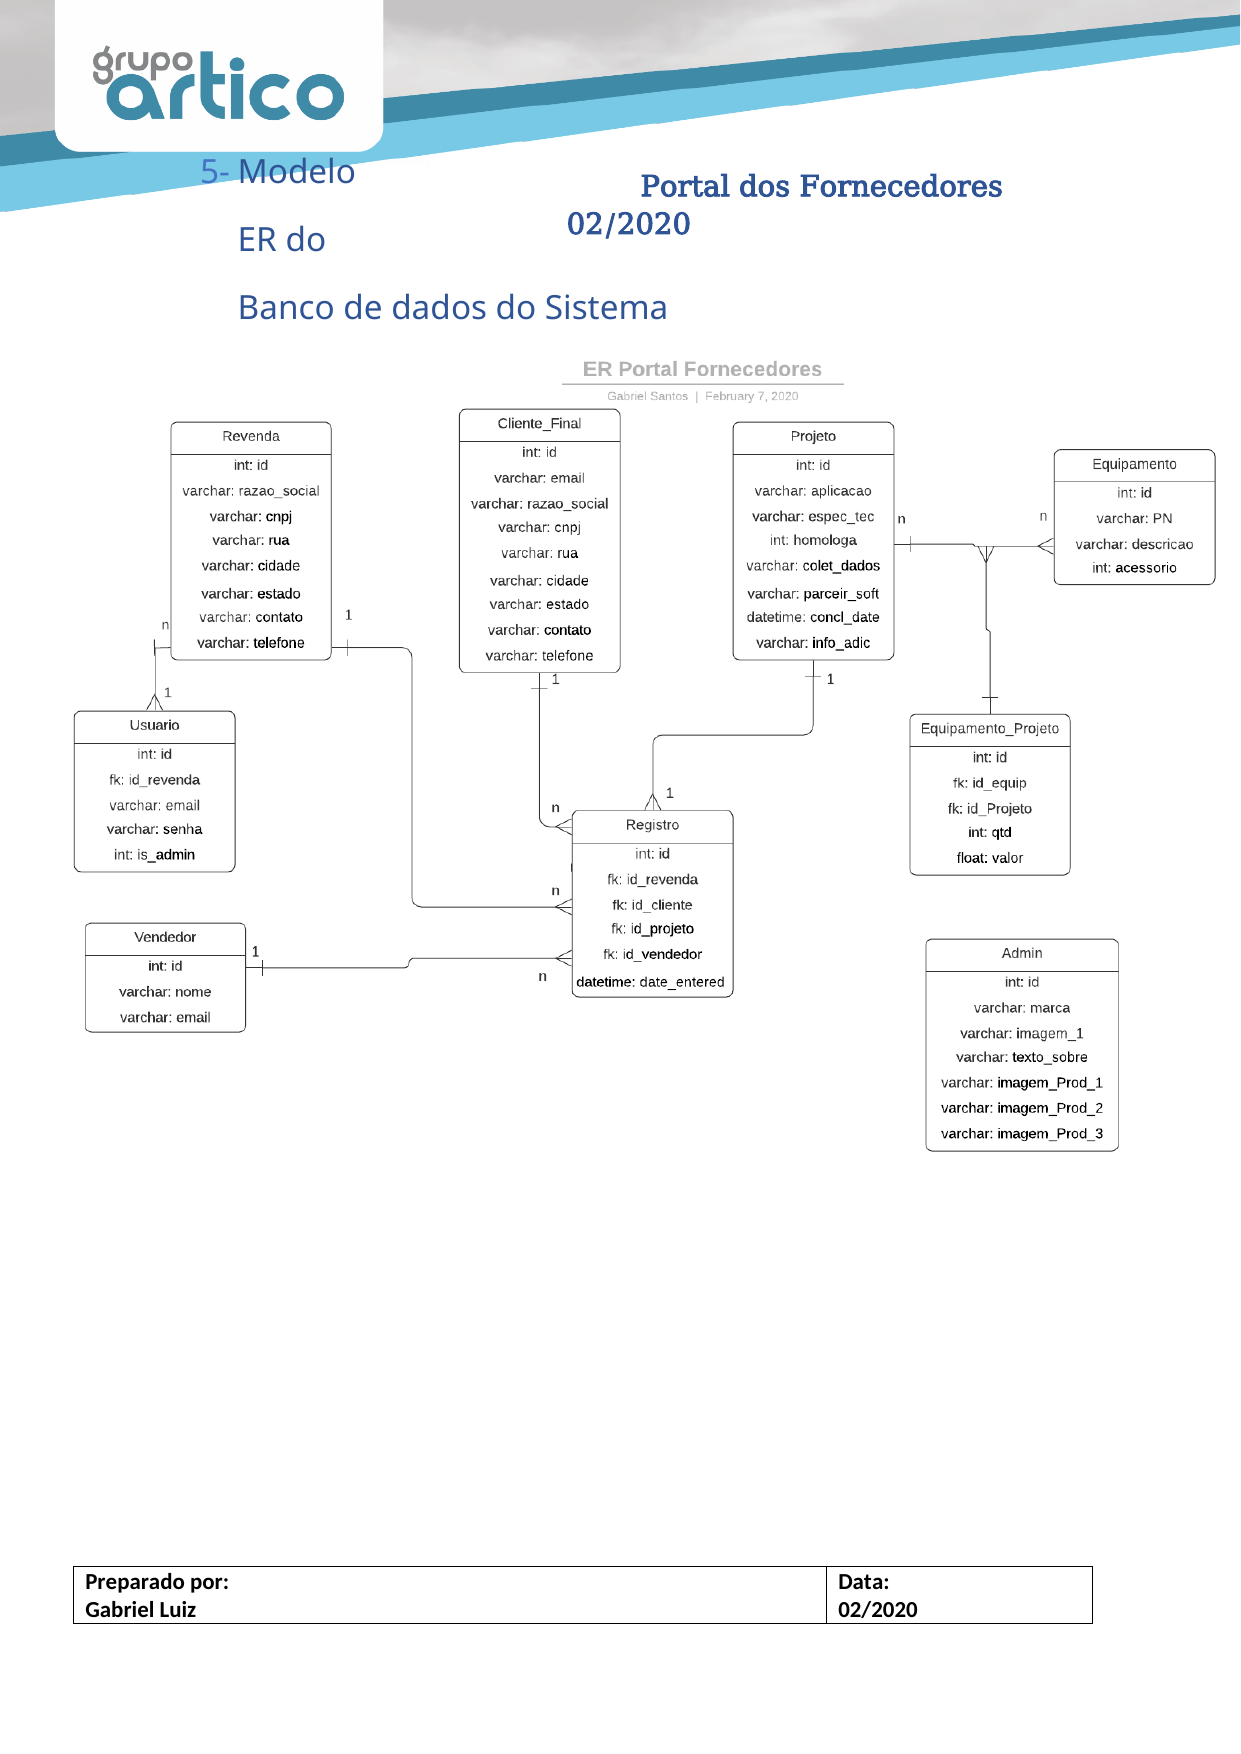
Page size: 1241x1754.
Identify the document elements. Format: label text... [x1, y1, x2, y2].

subtitle Modelo ER do Banco de dados do Sistema [200, 148, 1063, 329]
picture [0, 352, 1233, 1161]
picture [0, 0, 1241, 212]
